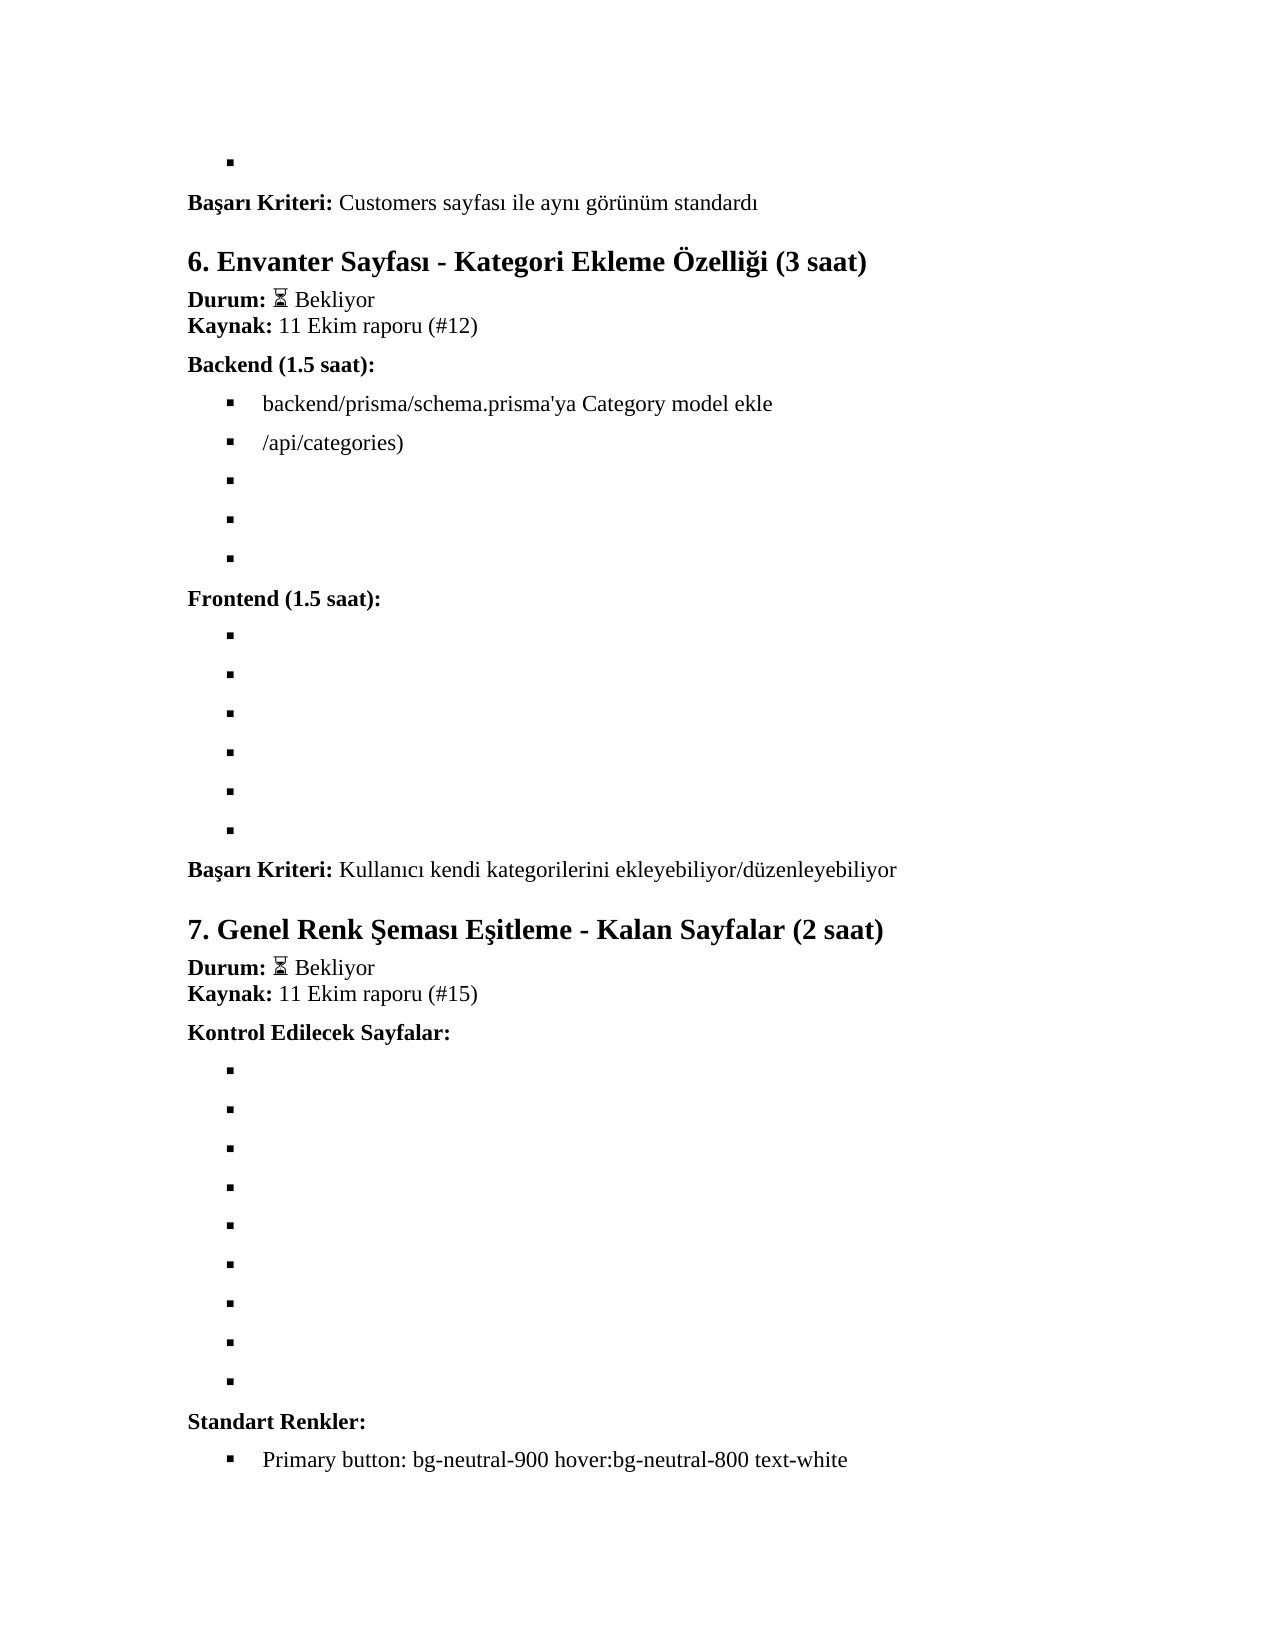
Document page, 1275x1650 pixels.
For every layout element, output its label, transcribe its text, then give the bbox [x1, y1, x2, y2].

text Başarı Kriteri: Kullanıcı kendi kategorilerini ekleyebiliyor/düzenleyebiliyor [187, 857, 1087, 883]
text Durum: ⏳ Bekliyor Kaynak: 11 Ekim raporu (#15) [187, 954, 1087, 1007]
text Standart Renkler: [187, 1408, 1087, 1434]
list /api/categories) [225, 429, 1087, 456]
list backend/prisma/schema.prisma'ya Category model ekle [225, 390, 1087, 417]
text Frontend (1.5 saat): [187, 584, 1087, 611]
subtitle 7. Genel Renk Şeması Eşitleme - Kalan Sayfalar (2 saat) [187, 912, 1087, 946]
text Başarı Kriteri: Customers sayfası ile aynı görünüm standardı [187, 189, 1087, 215]
text Durum: ⏳ Bekliyor Kaynak: 11 Ekim raporu (#12) [187, 286, 1087, 339]
subtitle 6. Envanter Sayfası - Kategori Ekleme Özelliği (3 saat) [187, 244, 1087, 278]
text Kontrol Edilecek Sayfalar: [187, 1019, 1087, 1046]
text Backend (1.5 saat): [187, 351, 1087, 378]
list Primary button: bg-neutral-900 hover:bg-neutral-800 text-white [225, 1447, 1087, 1473]
